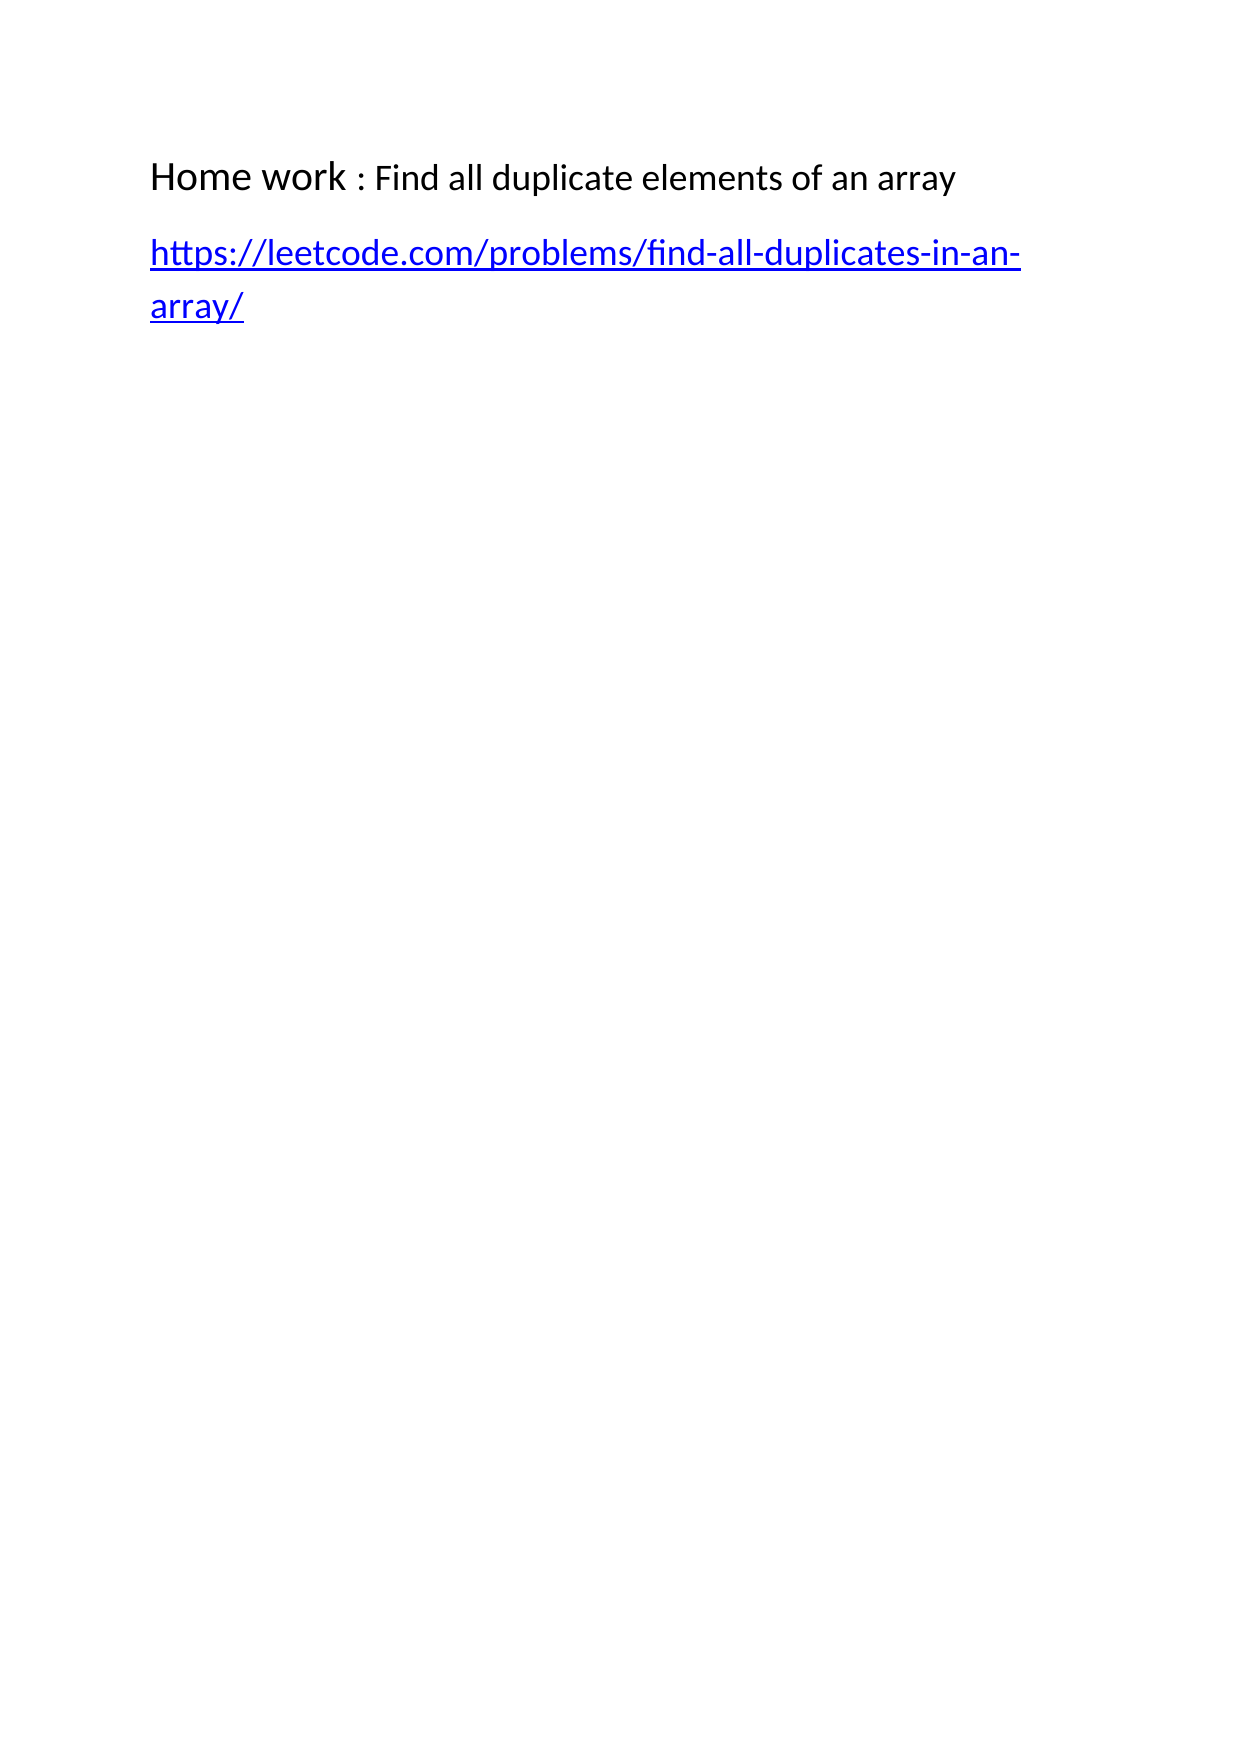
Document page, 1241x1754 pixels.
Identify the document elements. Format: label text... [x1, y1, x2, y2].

text https://leetcode.com/problems/find-all-duplicates-in-an-array/ [150, 229, 1090, 328]
text Home work : Find all duplicate elements of an array [150, 150, 1090, 201]
